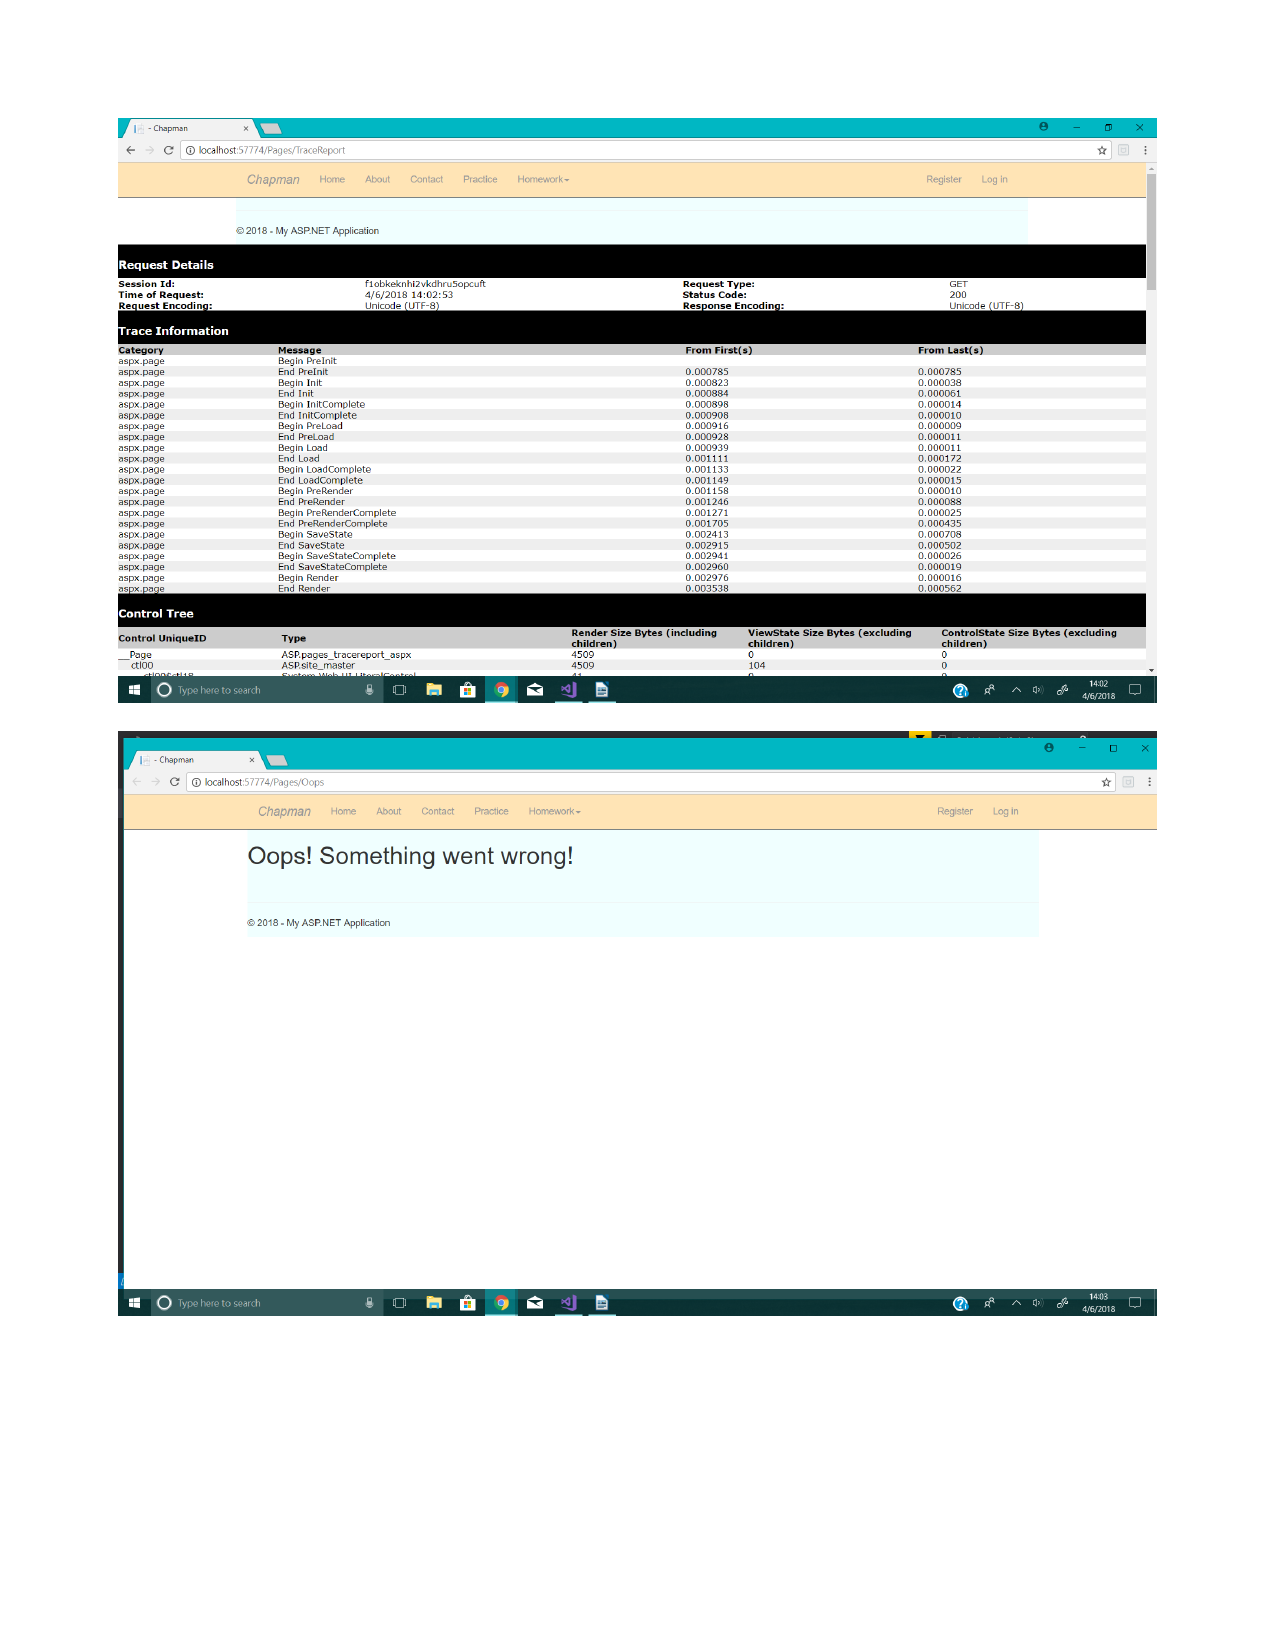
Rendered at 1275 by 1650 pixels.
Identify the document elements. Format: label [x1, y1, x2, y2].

picture [118, 731, 1157, 1316]
picture [118, 118, 1157, 703]
